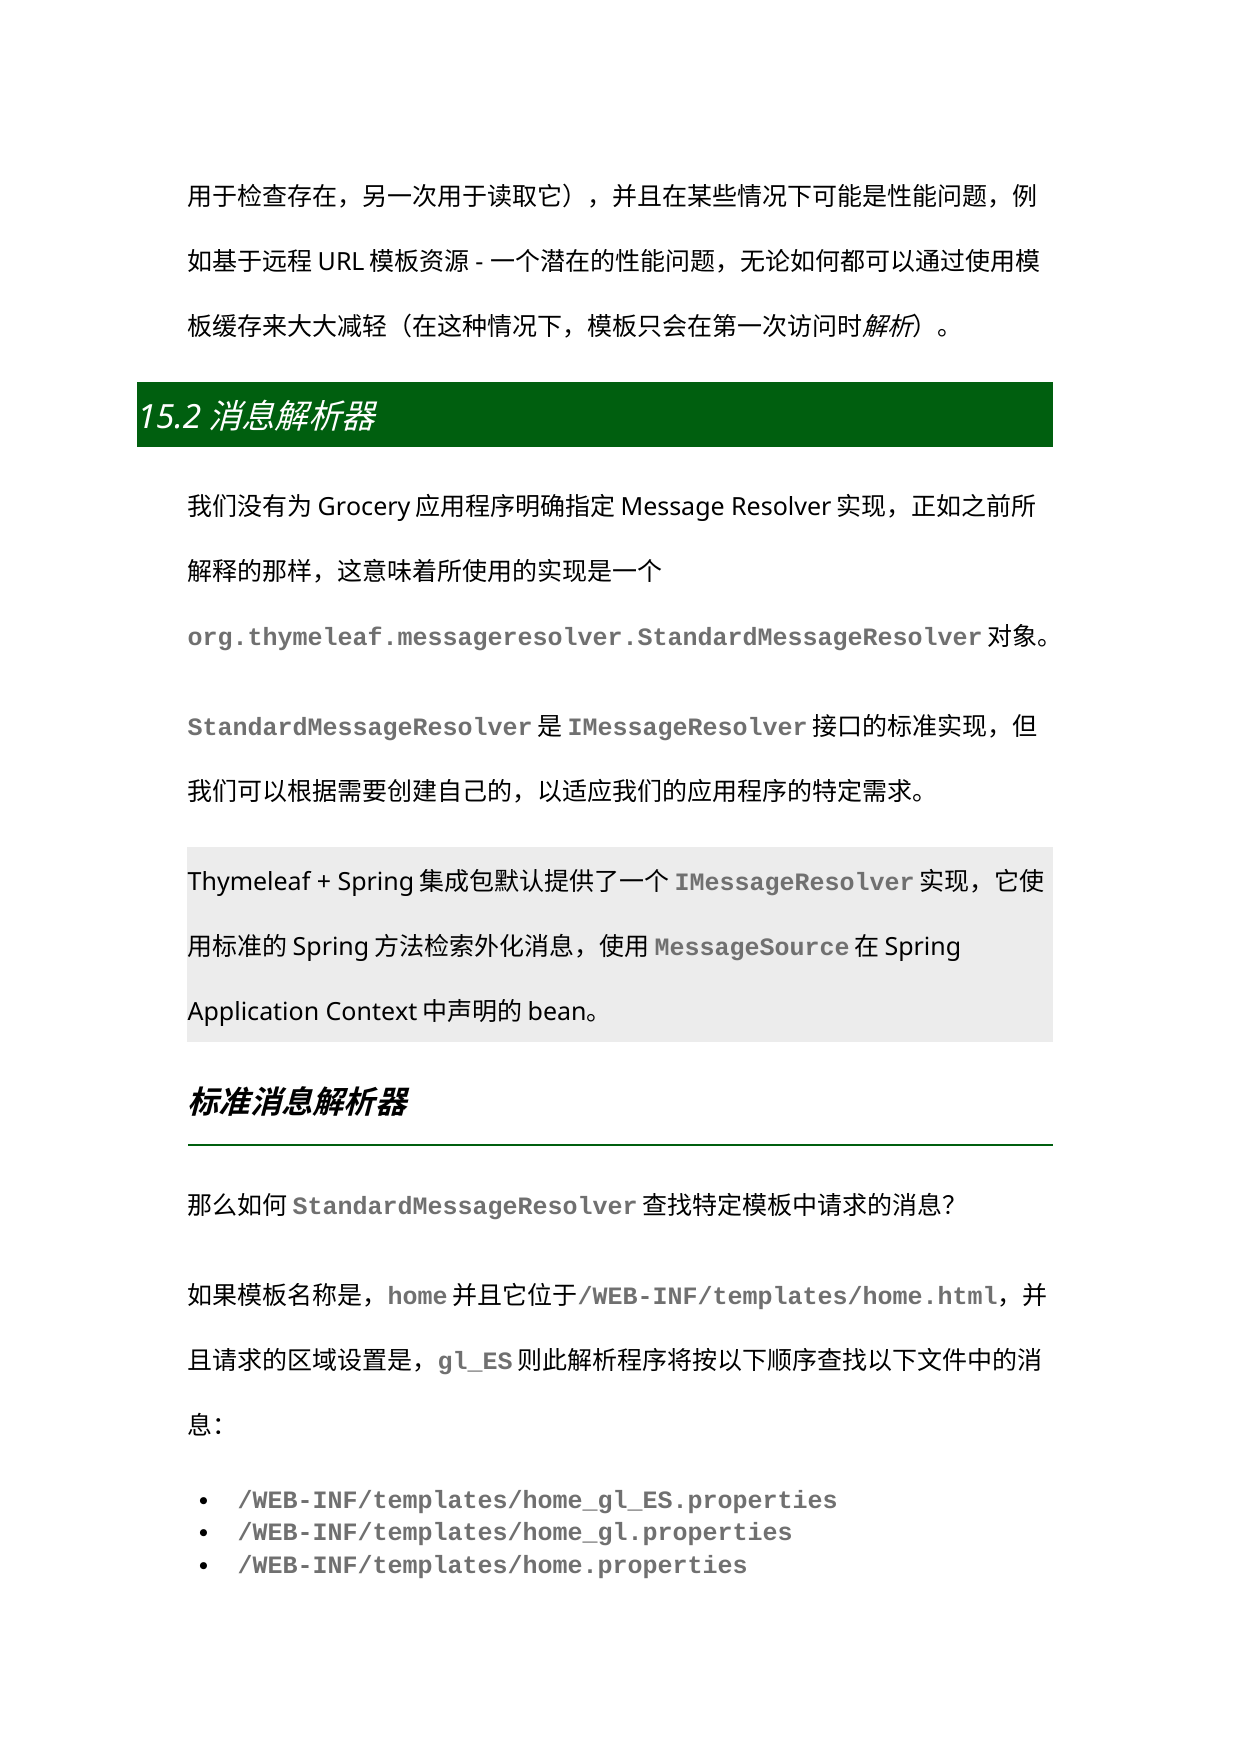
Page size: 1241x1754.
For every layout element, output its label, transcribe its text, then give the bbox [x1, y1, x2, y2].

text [187, 162, 1053, 357]
text StandardMessageResolver是IMessageResolver接口的标准实现，但我们可以根据需要创建自己的，以适应我们的应用程序的特定需求。 [187, 692, 1053, 822]
text 如果模板名称是，home并且它位于/WEB-INF/templates/home.html，并且请求的区域设置是，gl_ES则此解析程序将按以下顺序查找以下文件中的消息： [187, 1261, 1053, 1456]
text 我们没有为Grocery应用程序明确指定Message Resolver实现，正如之前所解释的那样，这意味着所使用的实现是一个org.thymeleaf.messageresolver.StandardMessageResolver对象。 [187, 472, 1053, 667]
list /WEB-INF/templates/home.properties [200, 1550, 1053, 1583]
subtitle 标准消息解析器 [187, 1067, 1053, 1146]
text 那么如何StandardMessageResolver查找特定模板中请求的消息？ [187, 1171, 1053, 1236]
list /WEB-INF/templates/home_gl_ES.properties [200, 1485, 1053, 1518]
text Thymeleaf + Spring集成包默认提供了一个IMessageResolver实现，它使用标准的Spring方法检索外化消息，使用MessageSource在Spring Application Context中声明的bean。 [187, 847, 1053, 1042]
list /WEB-INF/templates/home_gl.properties [200, 1518, 1053, 1550]
subtitle 15.2消息解析器 [137, 382, 1053, 447]
